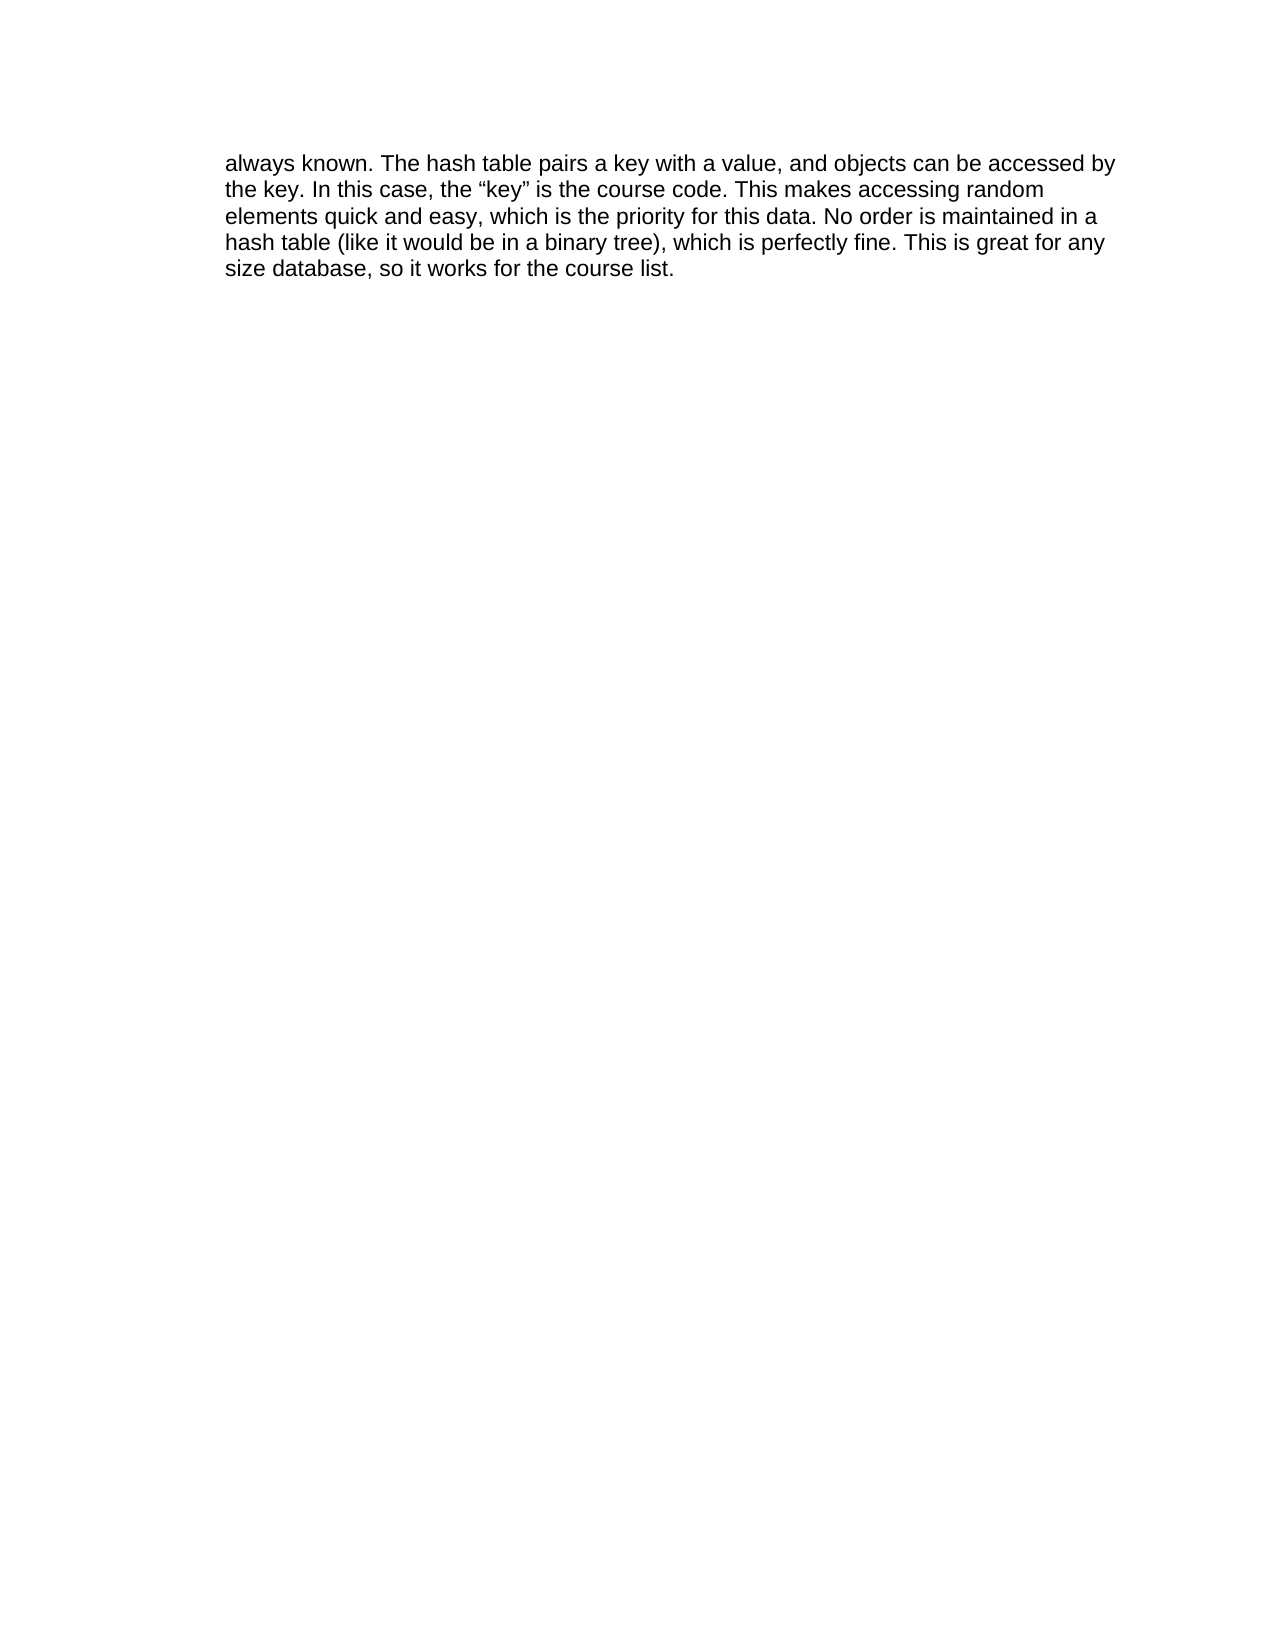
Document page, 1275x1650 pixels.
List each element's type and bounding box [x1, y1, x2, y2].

text [225, 150, 1125, 282]
